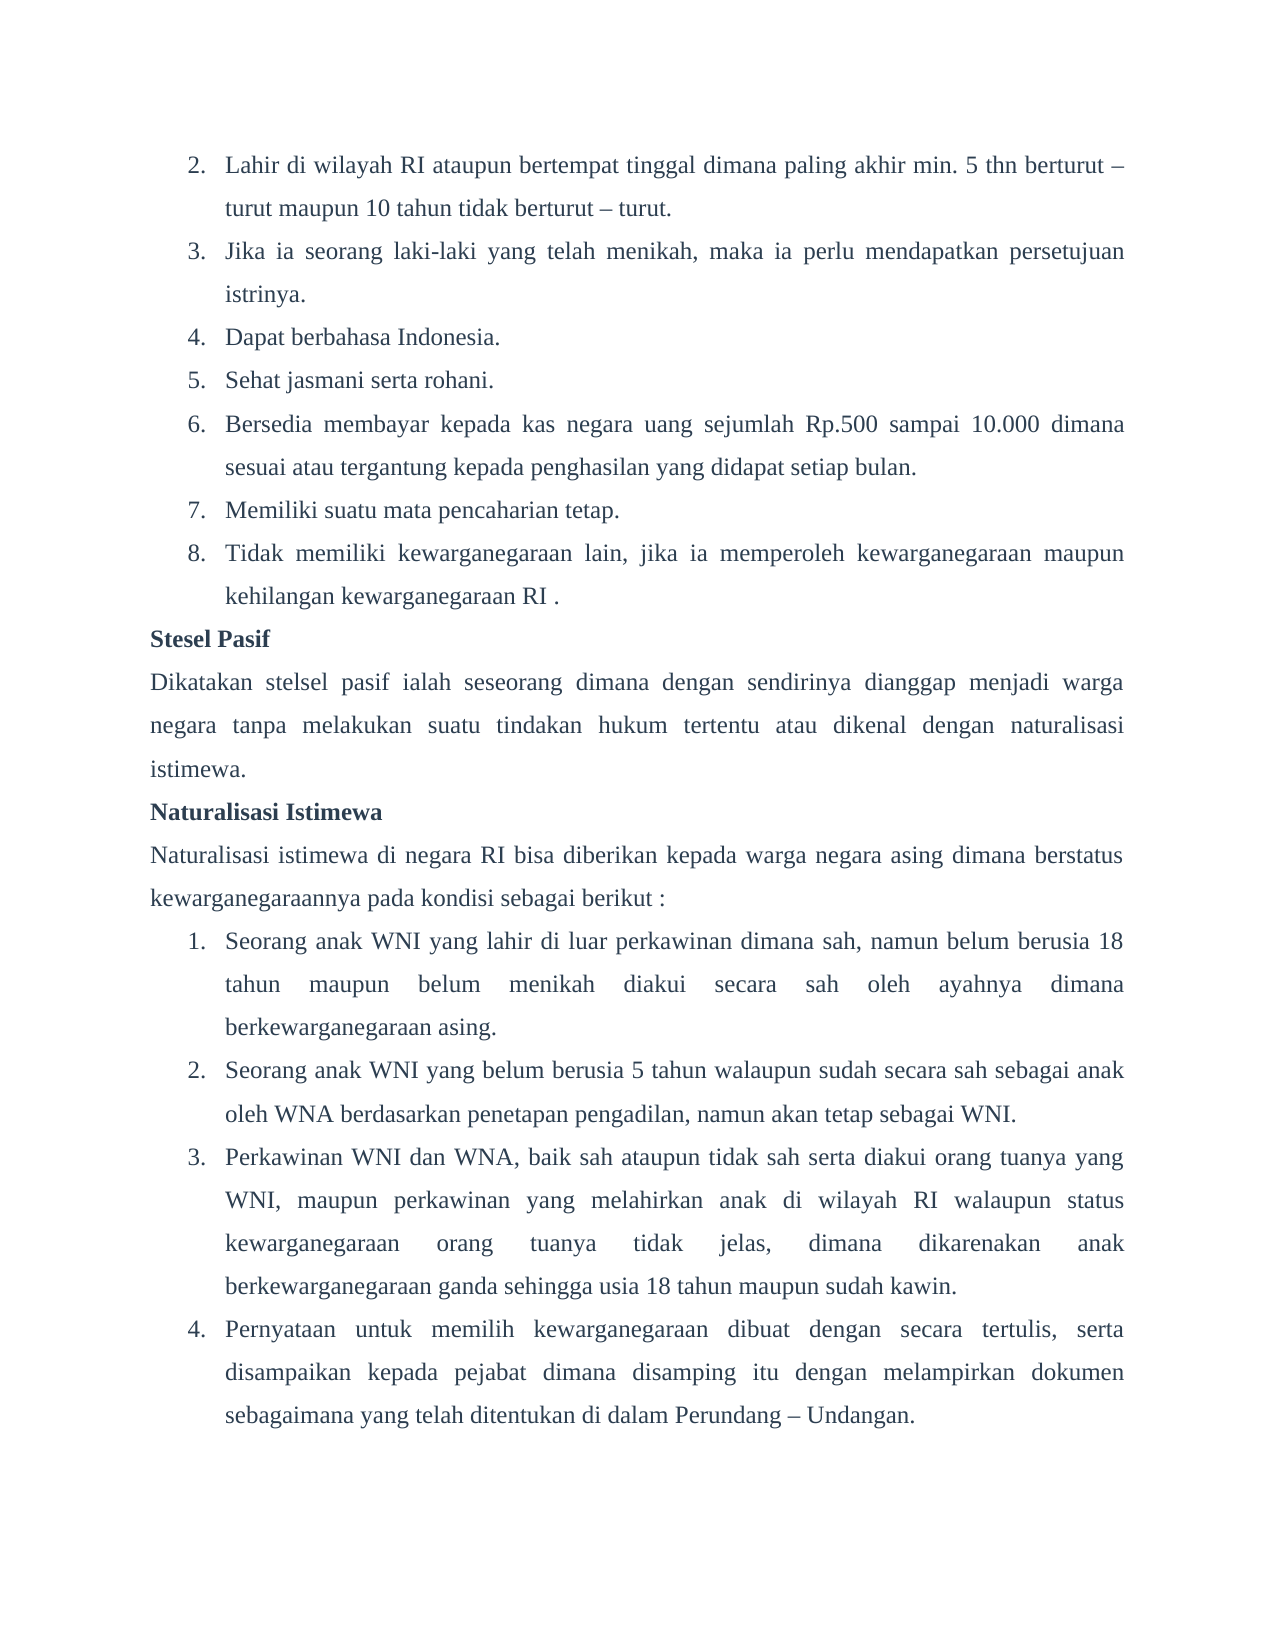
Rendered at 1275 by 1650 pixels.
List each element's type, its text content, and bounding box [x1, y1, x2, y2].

list Bersedia membayar kepada kas negara uang sejumlah Rp.500 sampai 10.000 dimana sesuai atau tergantung kepada penghasilan yang didapat setiap bulan. [187, 409, 1125, 481]
list Dapat berbahasa Indonesia. [187, 322, 1125, 351]
list Perkawinan WNI dan WNA, baik sah ataupun tidak sah serta diakui orang tuanya yang WNI, maupun perkawinan yang melahirkan anak di wilayah RI walaupun status kewarganegaraan orang tuanya tidak jelas, dimana dikarenakan anak berkewarganegaraan ganda sehingga usia 18 tahun maupun sudah kawin. [187, 1142, 1125, 1300]
list Tidak memiliki kewarganegaraan lain, jika ia memperoleh kewarganegaraan maupun kehilangan kewarganegaraan RI . [187, 538, 1125, 610]
list Pernyataan untuk memilih kewarganegaraan dibuat dengan secara tertulis, serta disampaikan kepada pejabat dimana disamping itu dengan melampirkan dokumen sebagaimana yang telah ditentukan di dalam Perundang – Undangan. [187, 1314, 1125, 1429]
list Seorang anak WNI yang belum berusia 5 tahun walaupun sudah secara sah sebagai anak oleh WNA berdasarkan penetapan pengadilan, namun akan tetap sebagai WNI. [187, 1056, 1125, 1127]
text Naturalisasi Istimewa [150, 797, 1125, 826]
list Jika ia seorang laki-laki yang telah menikah, maka ia perlu mendapatkan persetujuan istrinya. [187, 236, 1125, 308]
text Dikatakan stelsel pasif ialah seseorang dimana dengan sendirinya dianggap menjadi warga negara tanpa melakukan suatu tindakan hukum tertentu atau dikenal dengan naturalisasi istimewa. [150, 667, 1125, 782]
text Naturalisasi istimewa di negara RI bisa diberikan kepada warga negara asing dimana berstatus kewarganegaraannya pada kondisi sebagai berikut : [150, 840, 1125, 912]
list Sehat jasmani serta rohani. [187, 366, 1125, 394]
list Memiliki suatu mata pencaharian tetap. [187, 495, 1125, 524]
list Lahir di wilayah RI ataupun bertempat tinggal dimana paling akhir min. 5 thn berturut – turut maupun 10 tahun tidak berturut – turut. [187, 150, 1125, 222]
text Stesel Pasif [150, 624, 1125, 653]
list Seorang anak WNI yang lahir di luar perkawinan dimana sah, namun belum berusia 18 tahun maupun belum menikah diakui secara sah oleh ayahnya dimana berkewarganegaraan asing. [187, 926, 1125, 1041]
